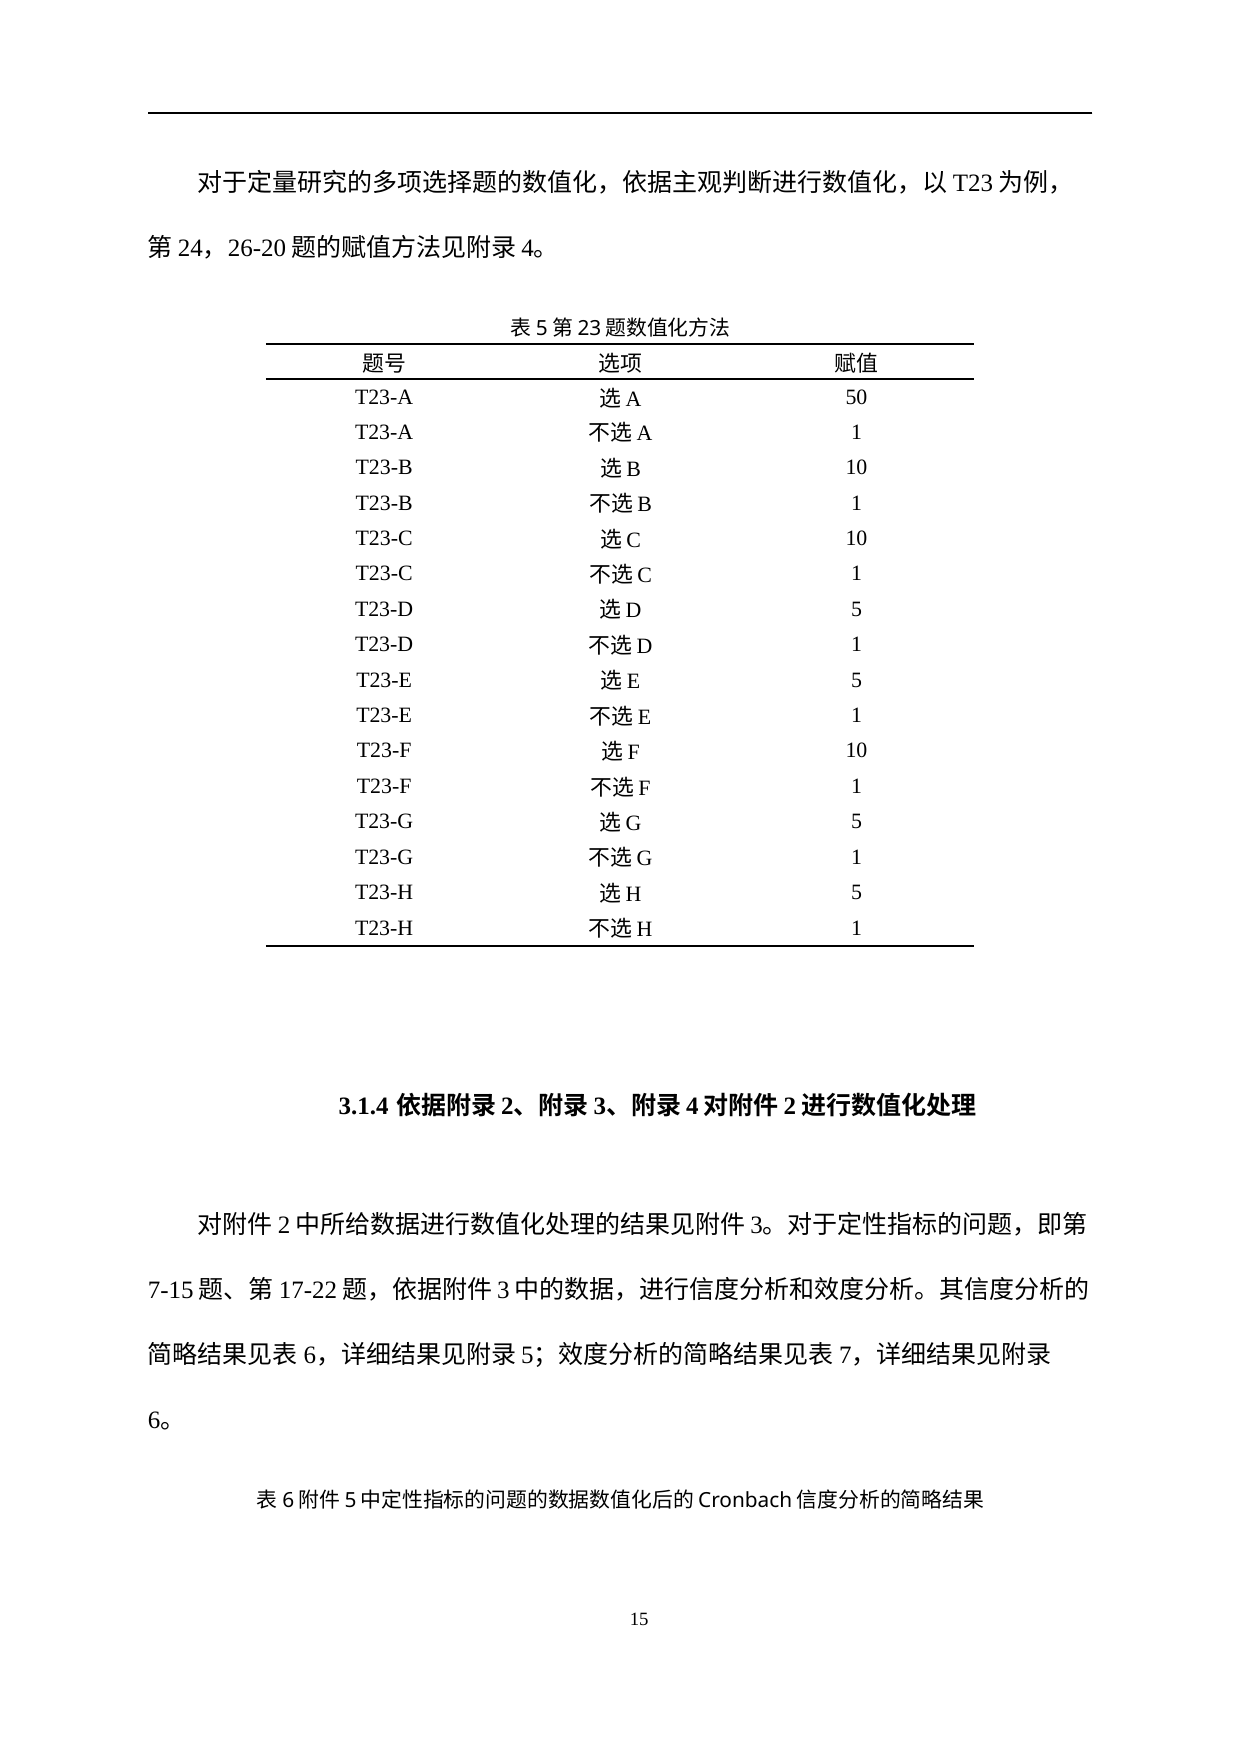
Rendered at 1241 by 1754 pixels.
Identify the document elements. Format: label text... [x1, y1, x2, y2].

table_cell T23-C [266, 555, 502, 591]
text 对于定量研究的多项选择题的数值化，依据主观判断进行数值化，以T23为例，第24，26-20题的赋值方法见附录4。 [148, 148, 1092, 278]
table_cell 不选H [502, 909, 738, 945]
table_cell 选D [502, 591, 738, 626]
table_cell 5 [738, 591, 974, 626]
table_cell 不选G [502, 839, 738, 874]
table_header 题号 [266, 345, 502, 378]
table_header 赋值 [738, 345, 974, 378]
text 对附件2中所给数据进行数值化处理的结果见附件3。对于定性指标的问题，即第7-15题、第17-22题，依据附件3中的数据，进行信度分析和效度分析。其信度分析的简略结果见表 6，详细结果见附录5；效度分析的简略结果见表 7，详细结果见附录6。 [148, 1190, 1092, 1450]
table_cell 1 [738, 414, 974, 449]
table_cell T23-D [266, 626, 502, 661]
table_cell 选C [502, 520, 738, 555]
table_cell T23-E [266, 661, 502, 697]
table_cell 1 [738, 768, 974, 803]
table_cell T23-C [266, 520, 502, 555]
table_cell T23-F [266, 732, 502, 768]
table_header 选项 [502, 345, 738, 378]
text 表 5 第23题数值化方法 [148, 310, 1092, 343]
table_cell 选G [502, 803, 738, 838]
table_cell T23-D [266, 591, 502, 626]
table_cell 5 [738, 661, 974, 697]
table_cell 不选D [502, 626, 738, 661]
table_cell 1 [738, 626, 974, 661]
table_cell T23-B [266, 484, 502, 520]
table_cell 不选A [502, 414, 738, 449]
table_cell 10 [738, 449, 974, 484]
table_cell 50 [738, 380, 974, 413]
table_cell 1 [738, 909, 974, 945]
table_cell T23-A [266, 380, 502, 413]
table_cell 不选B [502, 484, 738, 520]
table_cell 选B [502, 449, 738, 484]
table_cell T23-F [266, 768, 502, 803]
table_cell T23-H [266, 874, 502, 909]
table_cell 不选E [502, 697, 738, 732]
table_cell 5 [738, 874, 974, 909]
table_cell T23-H [266, 909, 502, 945]
table_cell 选A [502, 380, 738, 413]
table_cell 选F [502, 732, 738, 768]
table_cell 1 [738, 839, 974, 874]
table_cell 不选F [502, 768, 738, 803]
table_cell 1 [738, 697, 974, 732]
table_cell 不选C [502, 555, 738, 591]
table_cell 10 [738, 732, 974, 768]
table_cell 1 [738, 555, 974, 591]
table_cell T23-B [266, 449, 502, 484]
table_cell 选H [502, 874, 738, 909]
table_cell T23-E [266, 697, 502, 732]
table_cell T23-G [266, 803, 502, 838]
table_cell 1 [738, 484, 974, 520]
table_cell 10 [738, 520, 974, 555]
text 表 6 附件5中定性指标的问题的数据数值化后的Cronbach信度分析的简略结果 [148, 1482, 1092, 1515]
table_cell 5 [738, 803, 974, 838]
table_cell T23-A [266, 414, 502, 449]
table_cell T23-G [266, 839, 502, 874]
subtitle 依据附录2、附录3、附录4对附件2进行数值化处理 [222, 1071, 1092, 1136]
table_cell 选E [502, 661, 738, 697]
